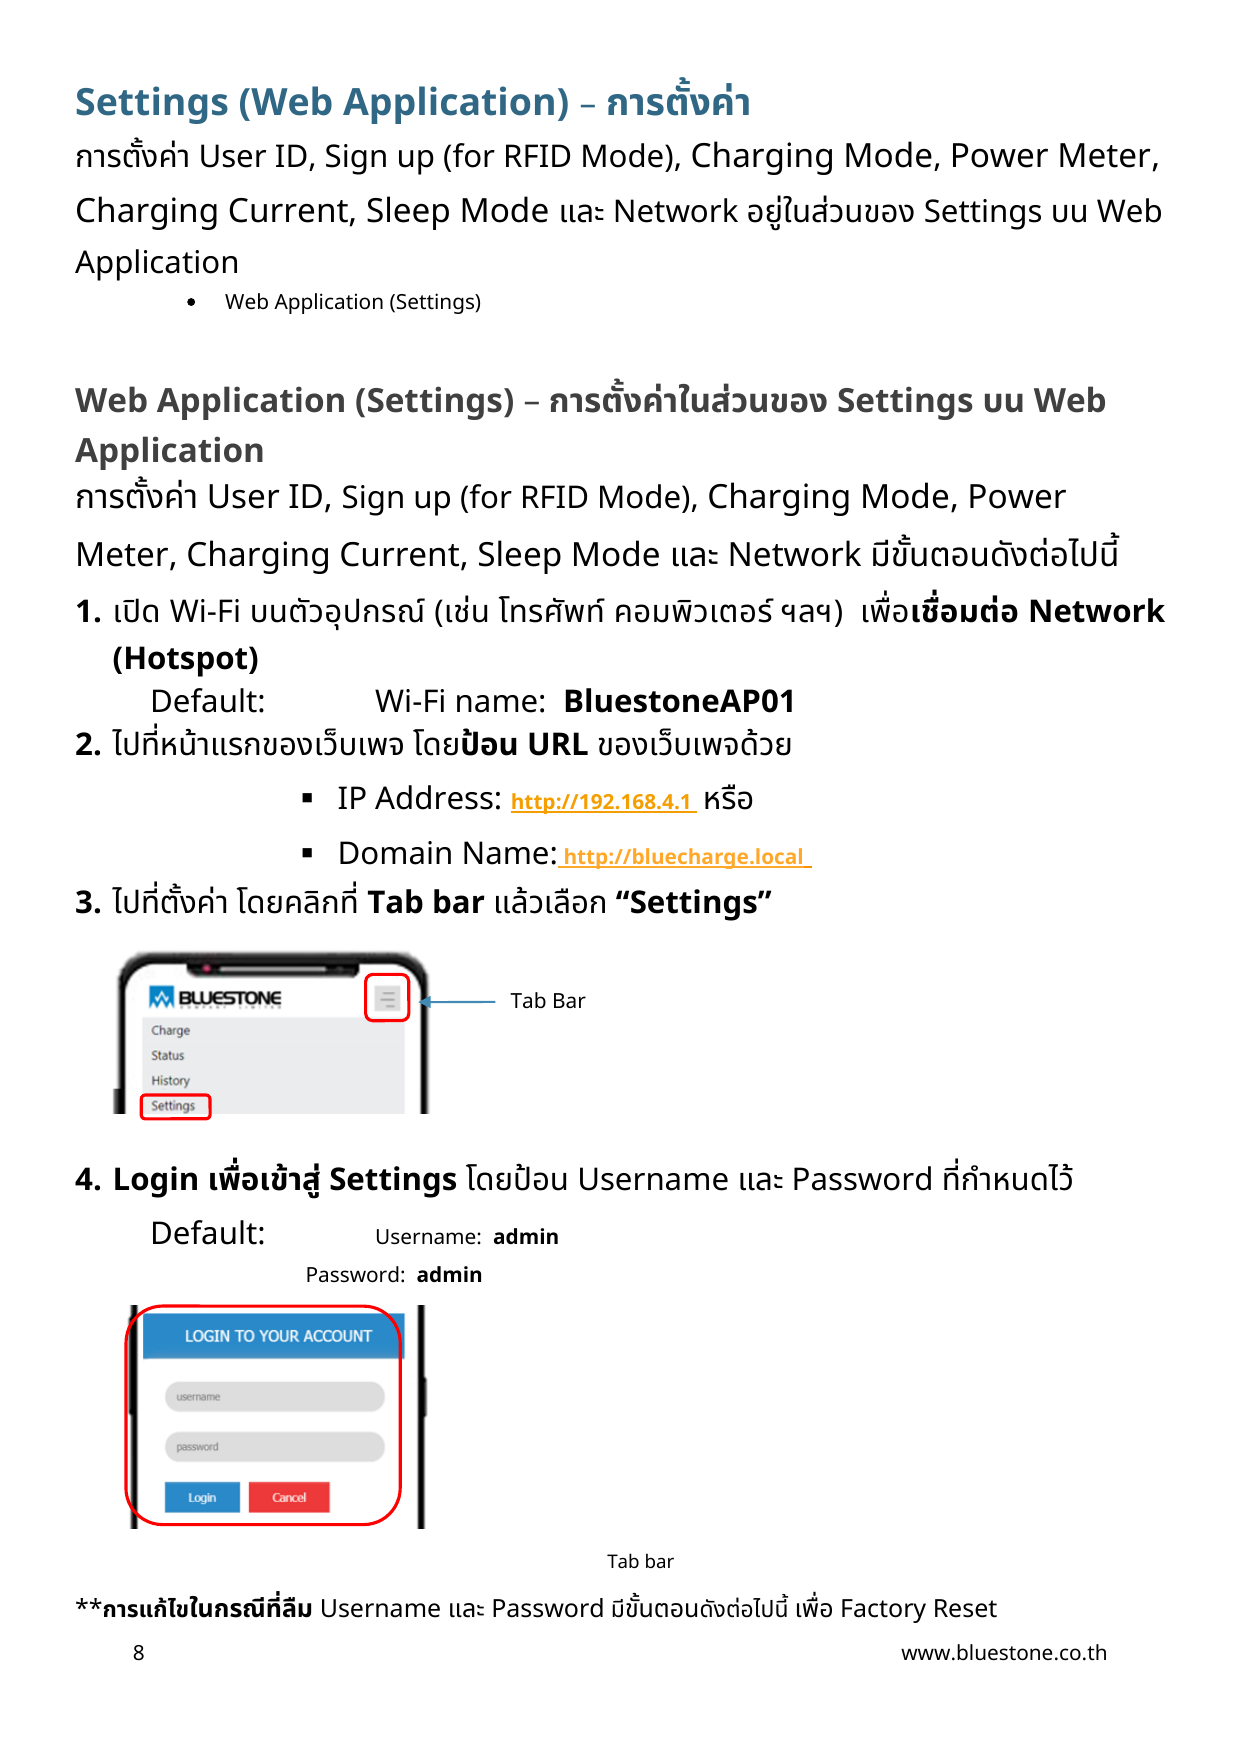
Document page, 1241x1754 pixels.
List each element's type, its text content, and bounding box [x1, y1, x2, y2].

list ไปที่หน้าแรกของเว็บเพจ โดยป้อน URL ของเว็บเพจด้วย [75, 721, 1165, 769]
list Login เพื่อเข้าสู่ Settings โดยป้อน Username และ Password ที่กำหนดไว้ [75, 1157, 1165, 1204]
picture [123, 1305, 430, 1529]
list Web Application (Settings) [187, 287, 1165, 315]
subtitle Settings (Web Application) – การตั้งค่า [75, 75, 1165, 132]
list ไปที่ตั้งค่า โดยคลิกที่ Tab bar แล้วเลือก “Settings” [75, 879, 1165, 927]
text การตั้งค่า User ID, Sign up (for RFID Mode), Charging Mode, Power Meter, Charging Current, Sleep Mode และ Network อยู่ในส่วนของ Settings บน Web Application [75, 132, 1165, 283]
text Default: Wi-Fi name: BluestoneAP01 [75, 679, 1165, 721]
text **การแก้ไขในกรณีที่ลืม Username และ Password มีขั้นตอนดังต่อไปนี้ เพื่อ Factory Reset [75, 1590, 1165, 1628]
text การตั้งค่า User ID, Sign up (for RFID Mode), Charging Mode, Power Meter, Charging Current, Sleep Mode และ Network มีขั้นตอนดังต่อไปนี้ [75, 472, 1165, 581]
list Domain Name: http://bluecharge.local [300, 831, 1165, 873]
picture [112, 947, 433, 1114]
subtitle Web Application (Settings) – การตั้งค่าในส่วนของ Settings บน Web Application [75, 376, 1165, 472]
list Default: Username: admin [150, 1211, 1165, 1254]
list เปิด Wi-Fi บนตัวอุปกรณ์ (เช่น โทรศัพท์ คอมพิวเตอร์ ฯลฯ) เพื่อเชื่อมต่อ Network (Hotspot) [75, 589, 1165, 679]
list IP Address: http://192.168.4.1 หรือ [300, 776, 1165, 823]
picture [143, 1097, 208, 1114]
picture [128, 1308, 398, 1523]
text Password: admin [225, 1260, 1165, 1288]
